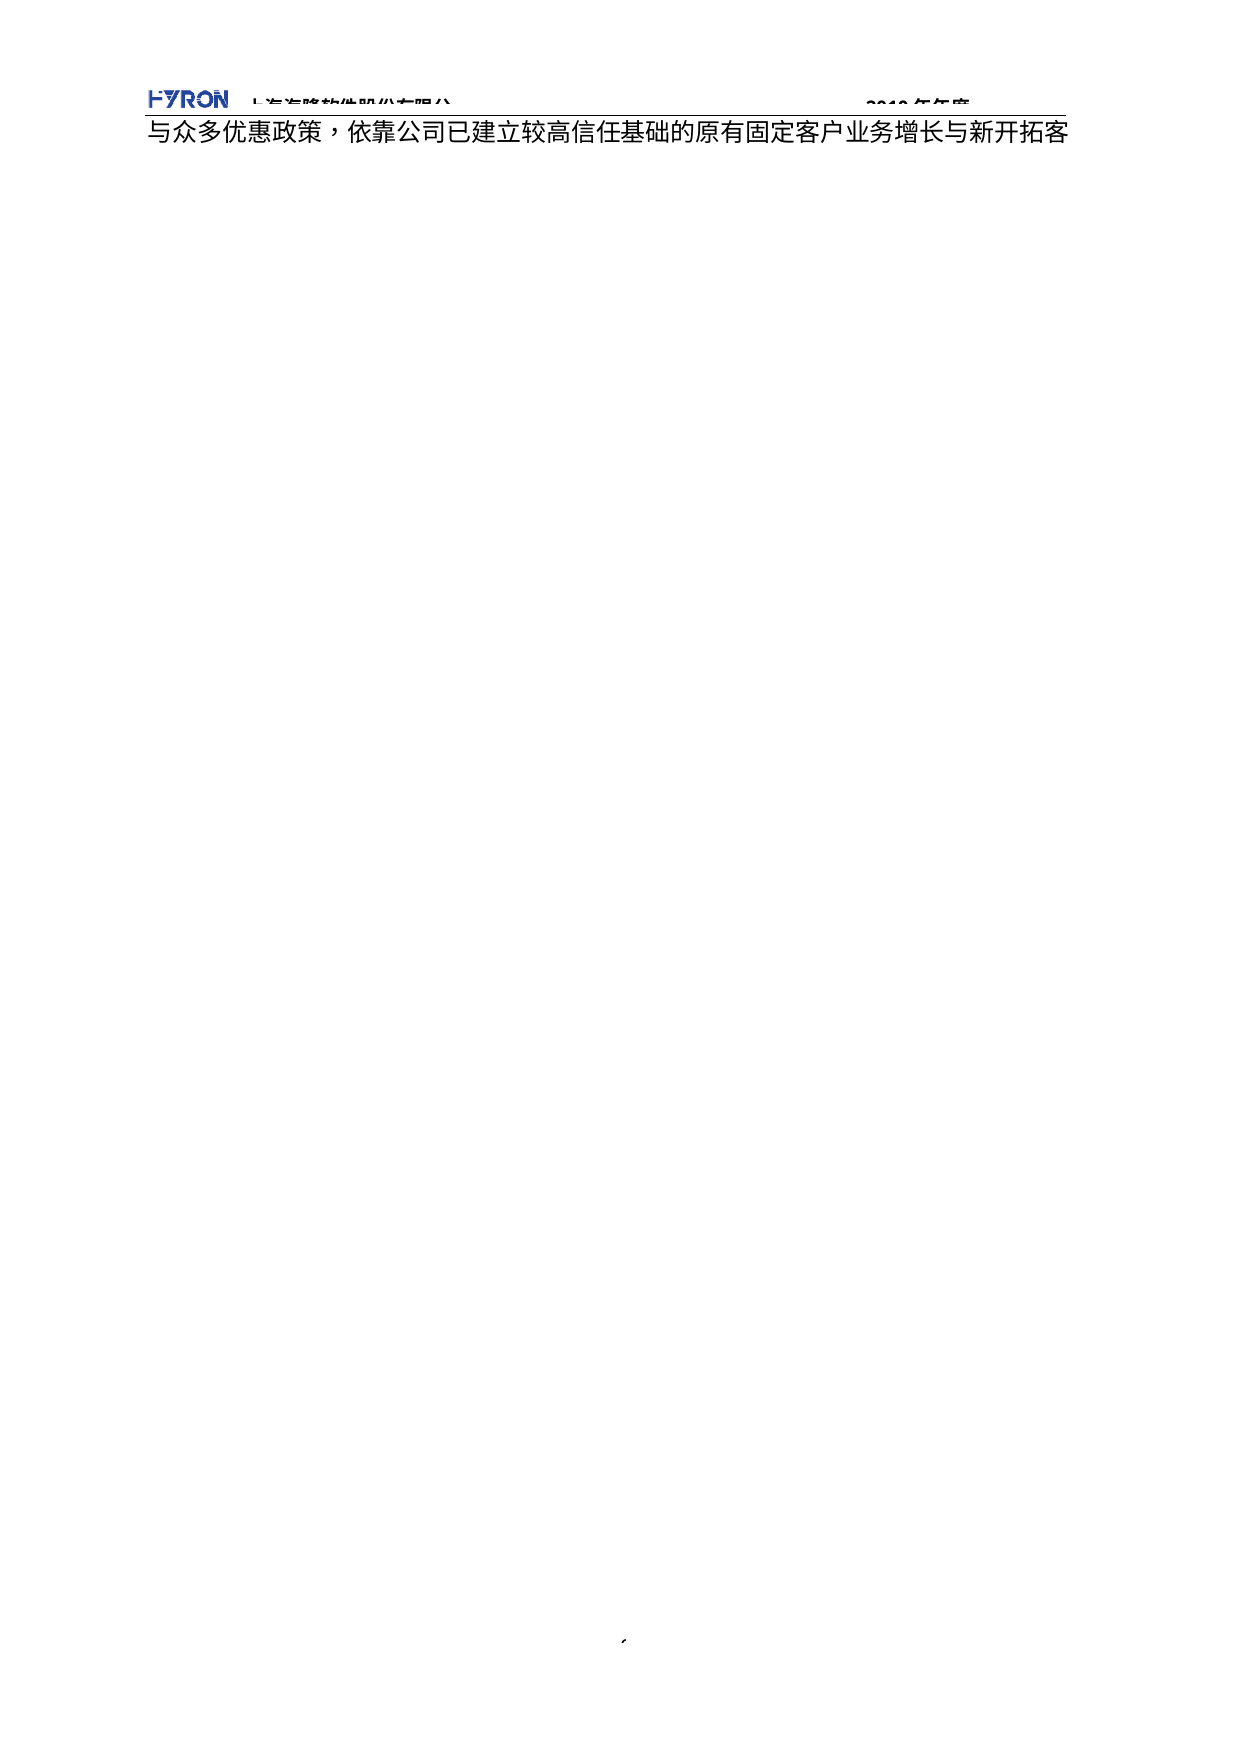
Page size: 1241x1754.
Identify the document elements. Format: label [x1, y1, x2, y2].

picture [148, 90, 228, 108]
text [148, 114, 1072, 149]
